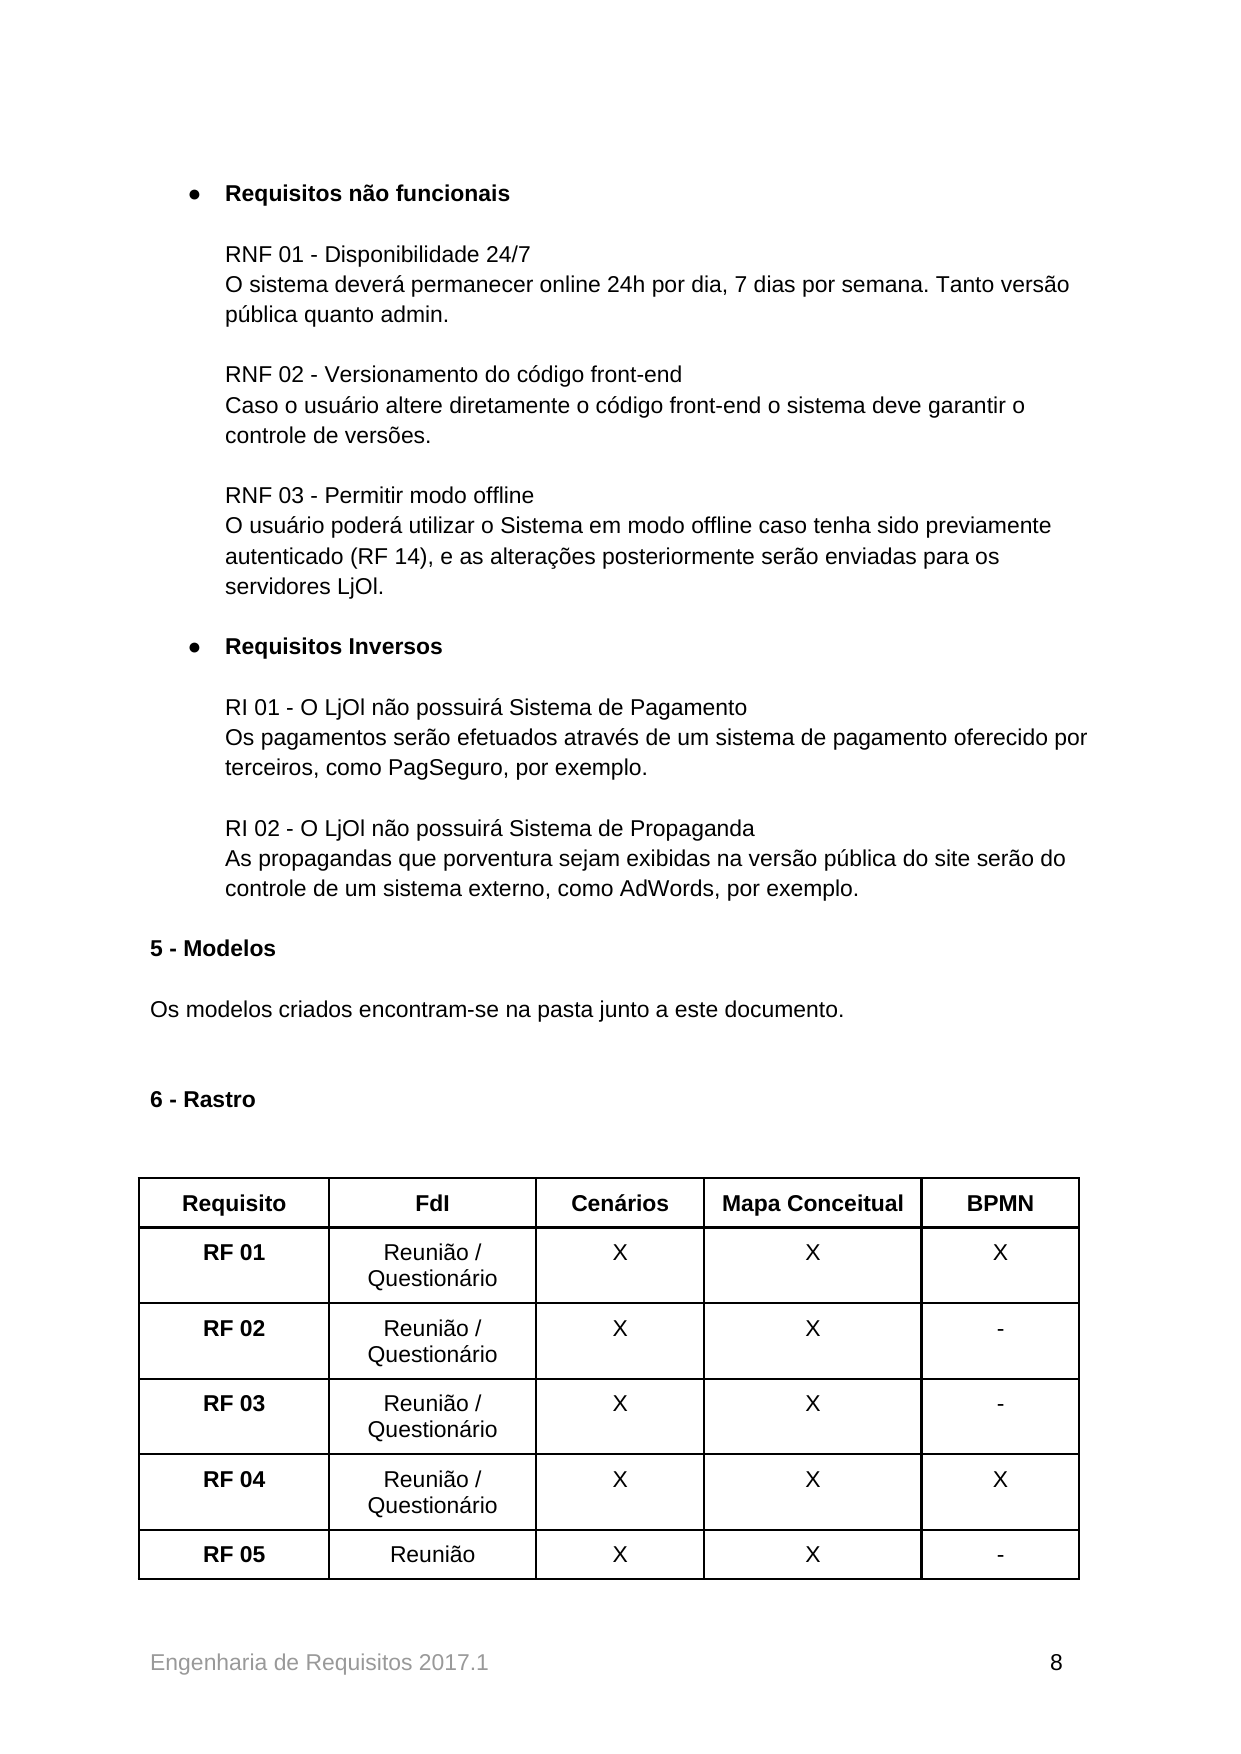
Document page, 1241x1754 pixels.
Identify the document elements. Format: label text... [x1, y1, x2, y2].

text O sistema deverá permanecer online 24h por dia, 7 dias por semana. Tanto versão pública quanto admin. [225, 271, 1090, 327]
table_cell X [537, 1455, 703, 1529]
text Os modelos criados encontram-se na pasta junto a este documento. [150, 996, 1090, 1022]
text 5 - Modelos [150, 935, 1090, 962]
table_header Requisito [140, 1179, 328, 1226]
text RI 01 - O LjOl não possuirá Sistema de Pagamento [150, 694, 1090, 720]
table_header Cenários [537, 1179, 703, 1226]
text 6 - Rastro [150, 1086, 1090, 1113]
table_cell RF 05 [140, 1531, 328, 1578]
table_cell X [705, 1455, 920, 1529]
table_cell X [705, 1229, 920, 1302]
table_cell Reunião / Questionário [330, 1380, 535, 1453]
table_cell Reunião / Questionário [330, 1304, 535, 1378]
table_header FdI [330, 1179, 535, 1226]
table_cell RF 03 [140, 1380, 328, 1453]
text RNF 02 - Versionamento do código front-end [225, 361, 1090, 388]
table_cell Reunião [330, 1531, 535, 1578]
table_cell - [923, 1531, 1078, 1578]
table_cell Reunião / Questionário [330, 1455, 535, 1529]
table_cell X [923, 1229, 1078, 1302]
table_cell RF 01 [140, 1229, 328, 1302]
table_cell X [537, 1531, 703, 1578]
text O usuário poderá utilizar o Sistema em modo offline caso tenha sido previamente autenticado (RF 14), e as alterações posteriormente serão enviadas para os servidores LjOl. [225, 512, 1090, 599]
list Requisitos não funcionais [187, 180, 1090, 207]
table_cell X [923, 1455, 1078, 1529]
text Caso o usuário altere diretamente o código front-end o sistema deve garantir o controle de versões. [225, 392, 1090, 448]
table_cell X [705, 1380, 920, 1453]
table_cell RF 04 [140, 1455, 328, 1529]
table_header BPMN [923, 1179, 1078, 1226]
text Os pagamentos serão efetuados através de um sistema de pagamento oferecido por terceiros, como PagSeguro, por exemplo. [225, 724, 1090, 781]
table_cell - [923, 1380, 1078, 1453]
list Requisitos Inversos [187, 633, 1090, 660]
text As propagandas que porventura sejam exibidas na versão pública do site serão do controle de um sistema externo, como AdWords, por exemplo. [225, 845, 1090, 901]
table_cell - [923, 1304, 1078, 1378]
text RI 02 - O LjOl não possuirá Sistema de Propaganda [225, 814, 1090, 841]
table_cell X [705, 1304, 920, 1378]
table_header Mapa Conceitual [705, 1179, 920, 1226]
table_cell RF 02 [140, 1304, 328, 1378]
table_cell X [537, 1380, 703, 1453]
table_cell X [537, 1229, 703, 1302]
table_cell X [705, 1531, 920, 1578]
text RNF 03 - Permitir modo offline [225, 482, 1090, 509]
table_cell Reunião / Questionário [330, 1229, 535, 1302]
table_cell X [537, 1304, 703, 1378]
text RNF 01 - Disponibilidade 24/7 [150, 241, 1090, 267]
